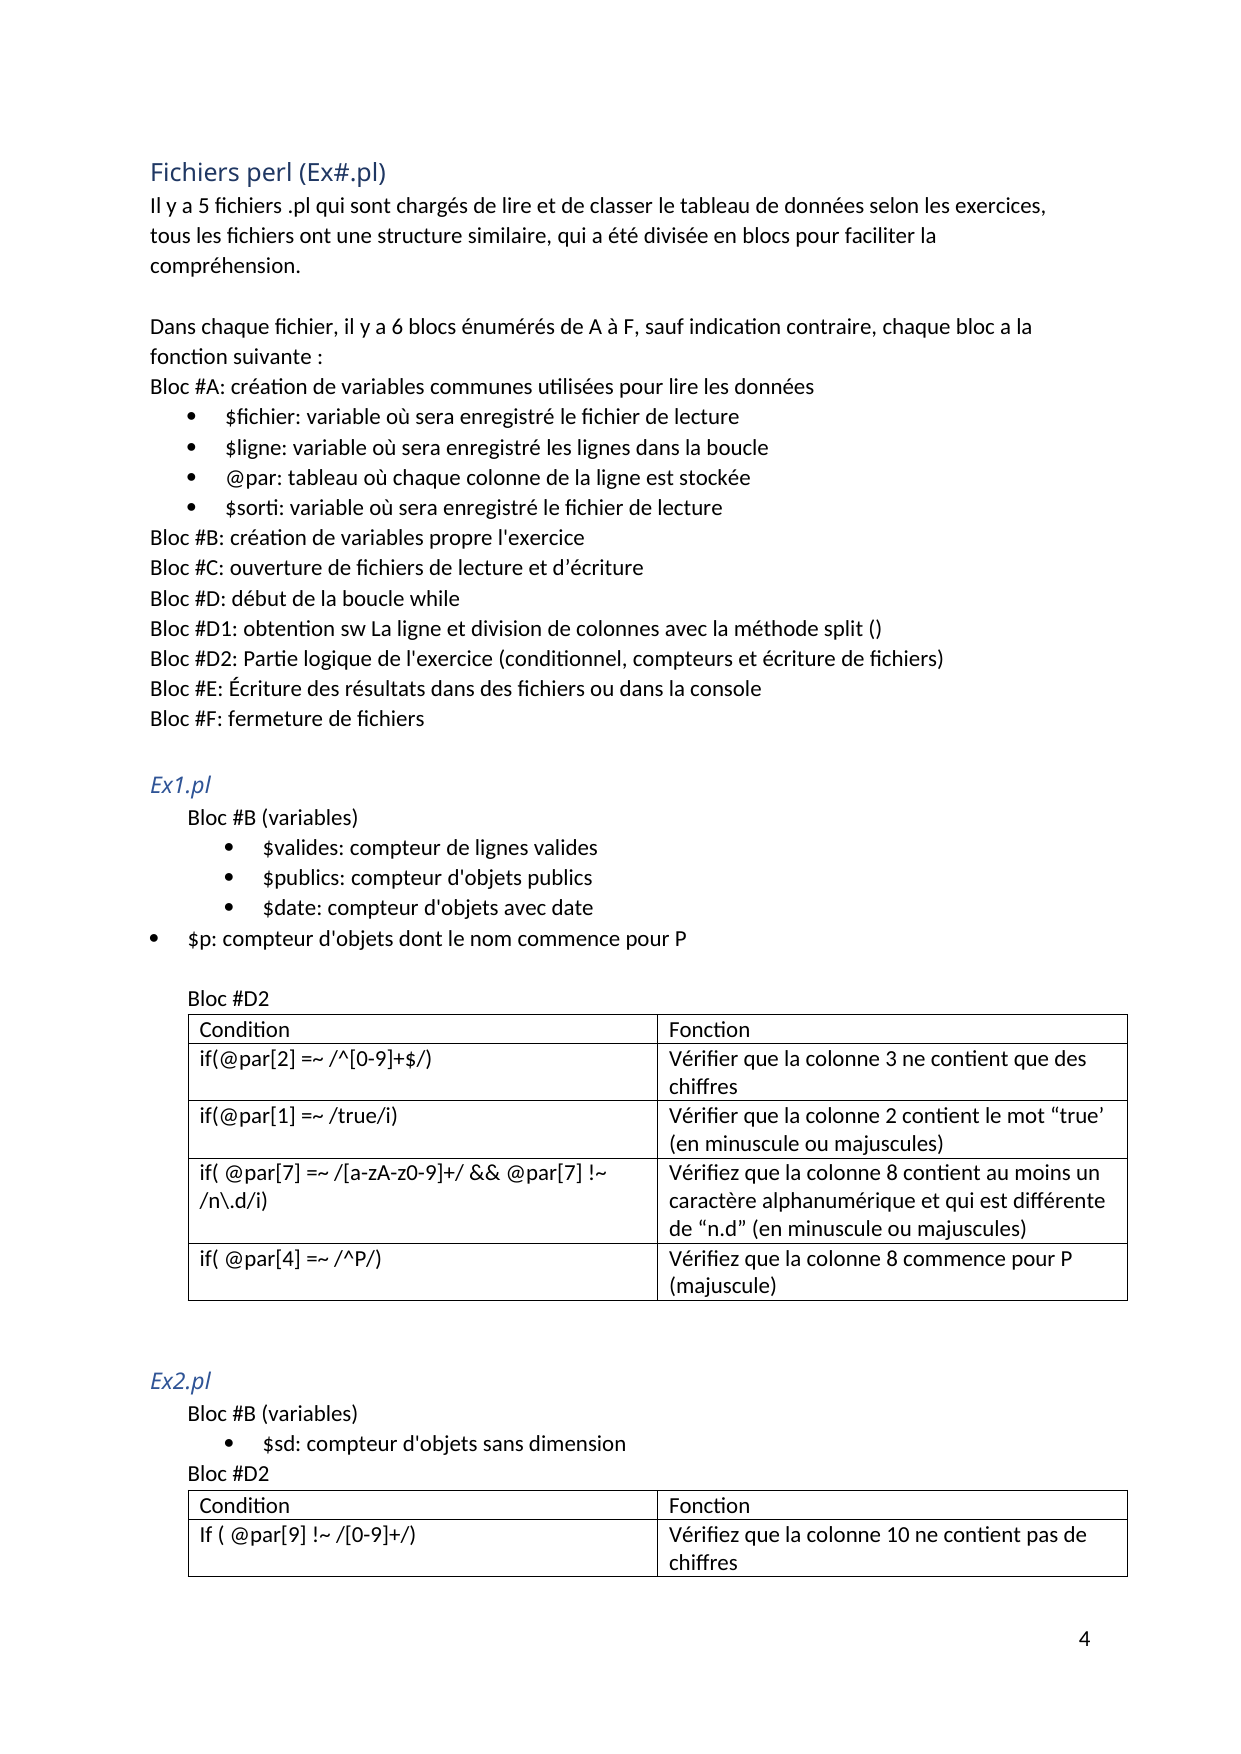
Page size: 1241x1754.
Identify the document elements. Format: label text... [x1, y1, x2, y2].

text Bloc #D2 [187, 984, 1090, 1012]
table_cell if( @par[7] =~ /[a-zA-z0-9]+/ && @par[7] !~ /n\.d/i) [189, 1159, 657, 1243]
table_header Condition [189, 1491, 657, 1519]
subtitle Ex2.pl [150, 1365, 1090, 1397]
table_cell Vérifier que la colonne 3 ne contient que des chiffres [658, 1044, 1127, 1100]
text Bloc #D2 [187, 1459, 1090, 1487]
table_cell Vérifiez que la colonne 8 contient au moins un caractère alphanumérique et qui est différente de “n.d” (en minuscule ou majuscules) [658, 1159, 1127, 1243]
table_header Fonction [658, 1491, 1127, 1519]
text Bloc #C: ouverture de fichiers de lecture et d’écriture [150, 553, 1090, 581]
table_cell Vérifier que la colonne 2 contient le mot “true’ (en minuscule ou majuscules) [658, 1101, 1127, 1157]
table_cell if( @par[4] =~ /^P/) [189, 1244, 657, 1300]
list $sorti: variable où sera enregistré le fichier de lecture [187, 493, 1090, 521]
text Bloc #B (variables) [187, 1399, 1090, 1427]
text Bloc #B (variables) [187, 803, 1090, 831]
list $valides: compteur de lignes valides [225, 833, 1090, 861]
text Bloc #B: création de variables propre l'exercice [150, 523, 1090, 551]
text Bloc #A: création de variables communes utilisées pour lire les données [150, 372, 1090, 400]
table_cell if(@par[2] =~ /^[0-9]+$/) [189, 1044, 657, 1100]
list $fichier: variable où sera enregistré le fichier de lecture [187, 402, 1090, 430]
subtitle Ex1.pl [150, 769, 1090, 800]
list @par: tableau où chaque colonne de la ligne est stockée [187, 463, 1090, 491]
text Bloc #D1: obtention sw La ligne et division de colonnes avec la méthode split () [150, 614, 1090, 642]
list $ligne: variable où sera enregistré les lignes dans la boucle [187, 433, 1090, 461]
list $date: compteur d'objets avec date [225, 893, 1090, 921]
subtitle Fichiers perl (Ex#.pl) [150, 154, 1090, 188]
text Bloc #D2: Partie logique de l'exercice (conditionnel, compteurs et écriture de fichiers) [150, 644, 1090, 672]
list $sd: compteur d'objets sans dimension [225, 1429, 1090, 1457]
list $p: compteur d'objets dont le nom commence pour P [150, 924, 1090, 952]
table_header Condition [189, 1015, 657, 1043]
table_cell Vérifiez que la colonne 8 commence pour P (majuscule) [658, 1244, 1127, 1300]
text Bloc #E: Écriture des résultats dans des fichiers ou dans la console [150, 674, 1090, 702]
table_cell if(@par[1] =~ /true/i) [189, 1101, 657, 1157]
list $publics: compteur d'objets publics [225, 863, 1090, 891]
table_cell Vérifiez que la colonne 10 ne contient pas de chiffres [658, 1520, 1127, 1576]
text Il y a 5 fichiers .pl qui sont chargés de lire et de classer le tableau de données selon les exercices, tous les fichiers ont une structure similaire, qui a été divisée en blocs pour faciliter la compréhension. [150, 191, 1090, 279]
text Bloc #D: début de la boucle while [150, 584, 1090, 612]
table_cell If ( @par[9] !~ /[0-9]+/) [189, 1520, 657, 1576]
text Bloc #F: fermeture de fichiers [150, 704, 1090, 732]
text Dans chaque fichier, il y a 6 blocs énumérés de A à F, sauf indication contraire, chaque bloc a la fonction suivante : [150, 312, 1090, 370]
table_header Fonction [658, 1015, 1127, 1043]
